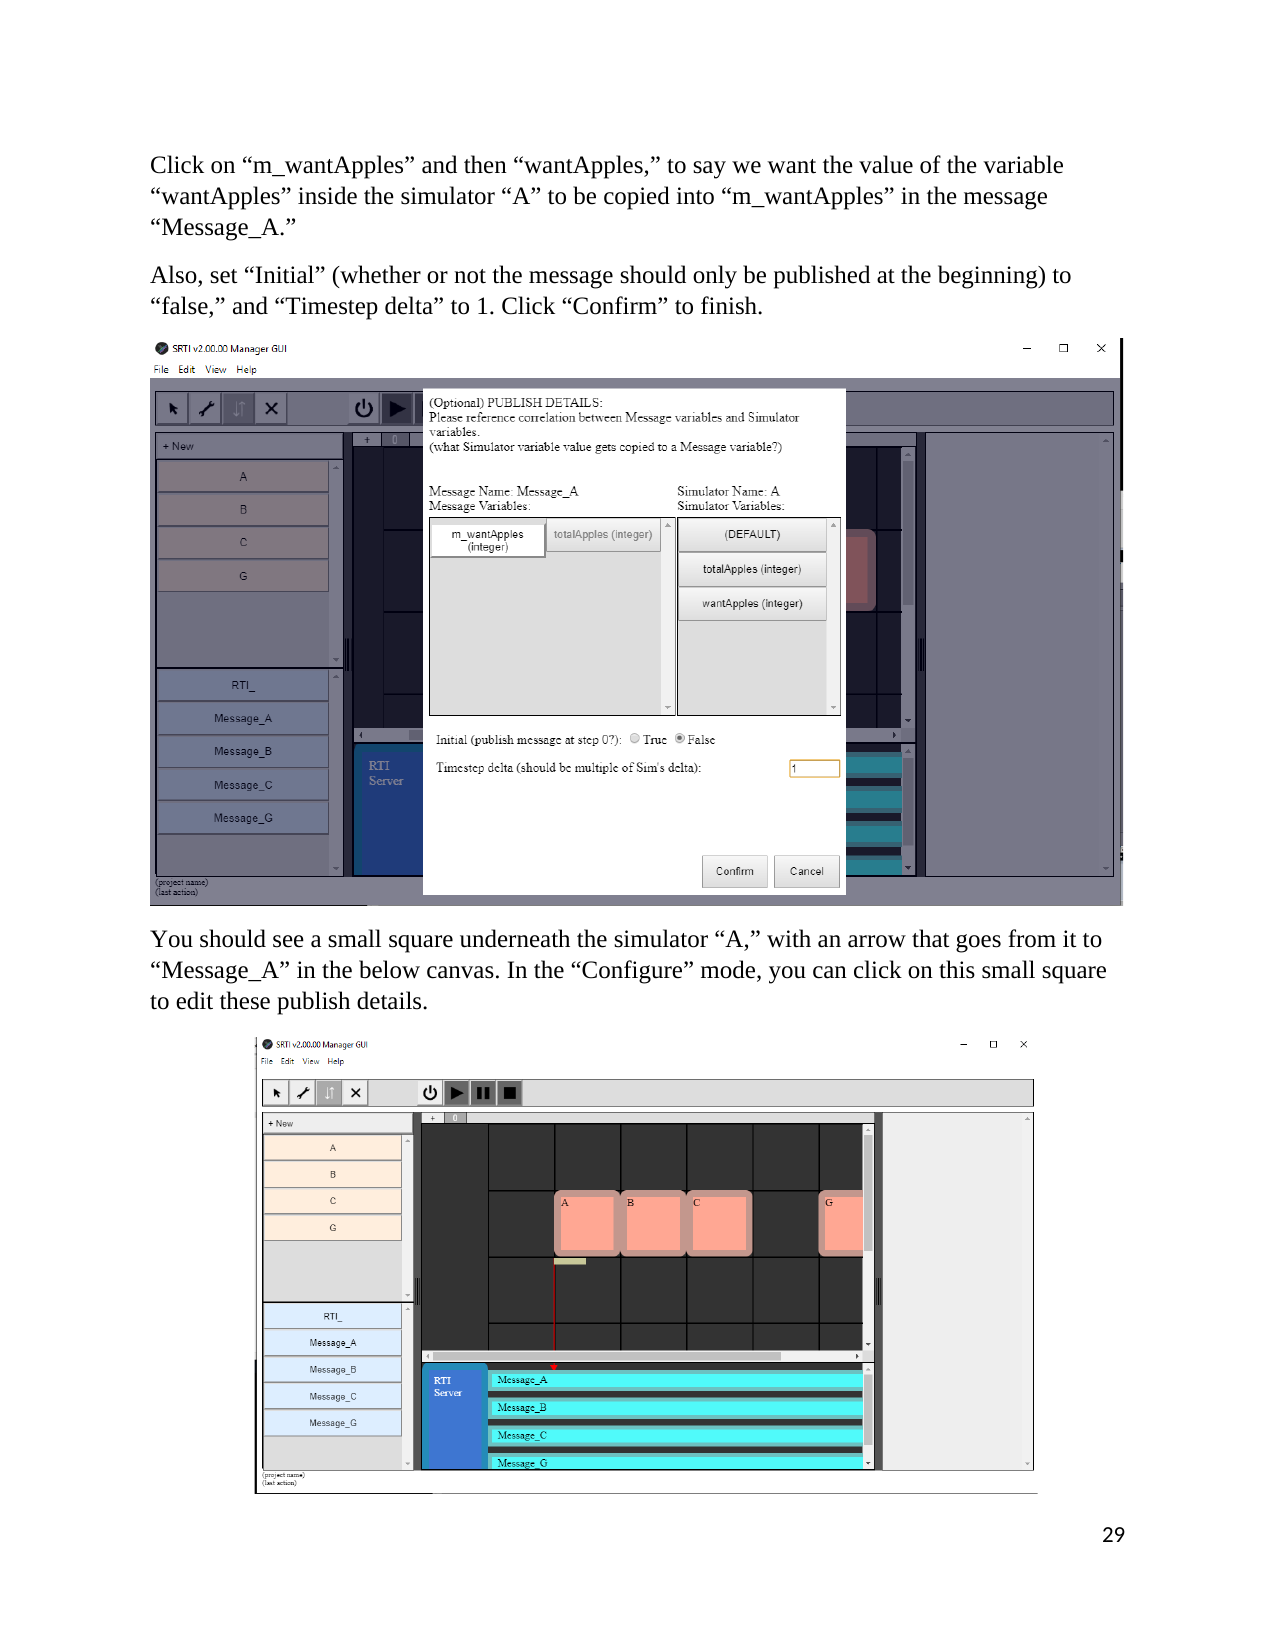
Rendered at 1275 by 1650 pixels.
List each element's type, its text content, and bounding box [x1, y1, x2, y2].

picture [150, 338, 1124, 906]
picture [254, 1037, 1038, 1494]
text You should see a small square underneath the simulator “A,” with an arrow that goes from it to “Message_A” in the below canvas. In the “Configure” mode, you can click on this small square to edit these publish details. [150, 924, 1125, 1015]
text Also, set “Initial” (whether or not the message should only be published at the beginning) to “false,” and “Timestep delta” to 1. Click “Confirm” to finish. [150, 260, 1125, 319]
text Click on “m_wantApples” and then “wantApples,” to say we want the value of the variable “wantApples” inside the simulator “A” to be copied into “m_wantApples” in the message “Message_A.” [150, 150, 1125, 241]
